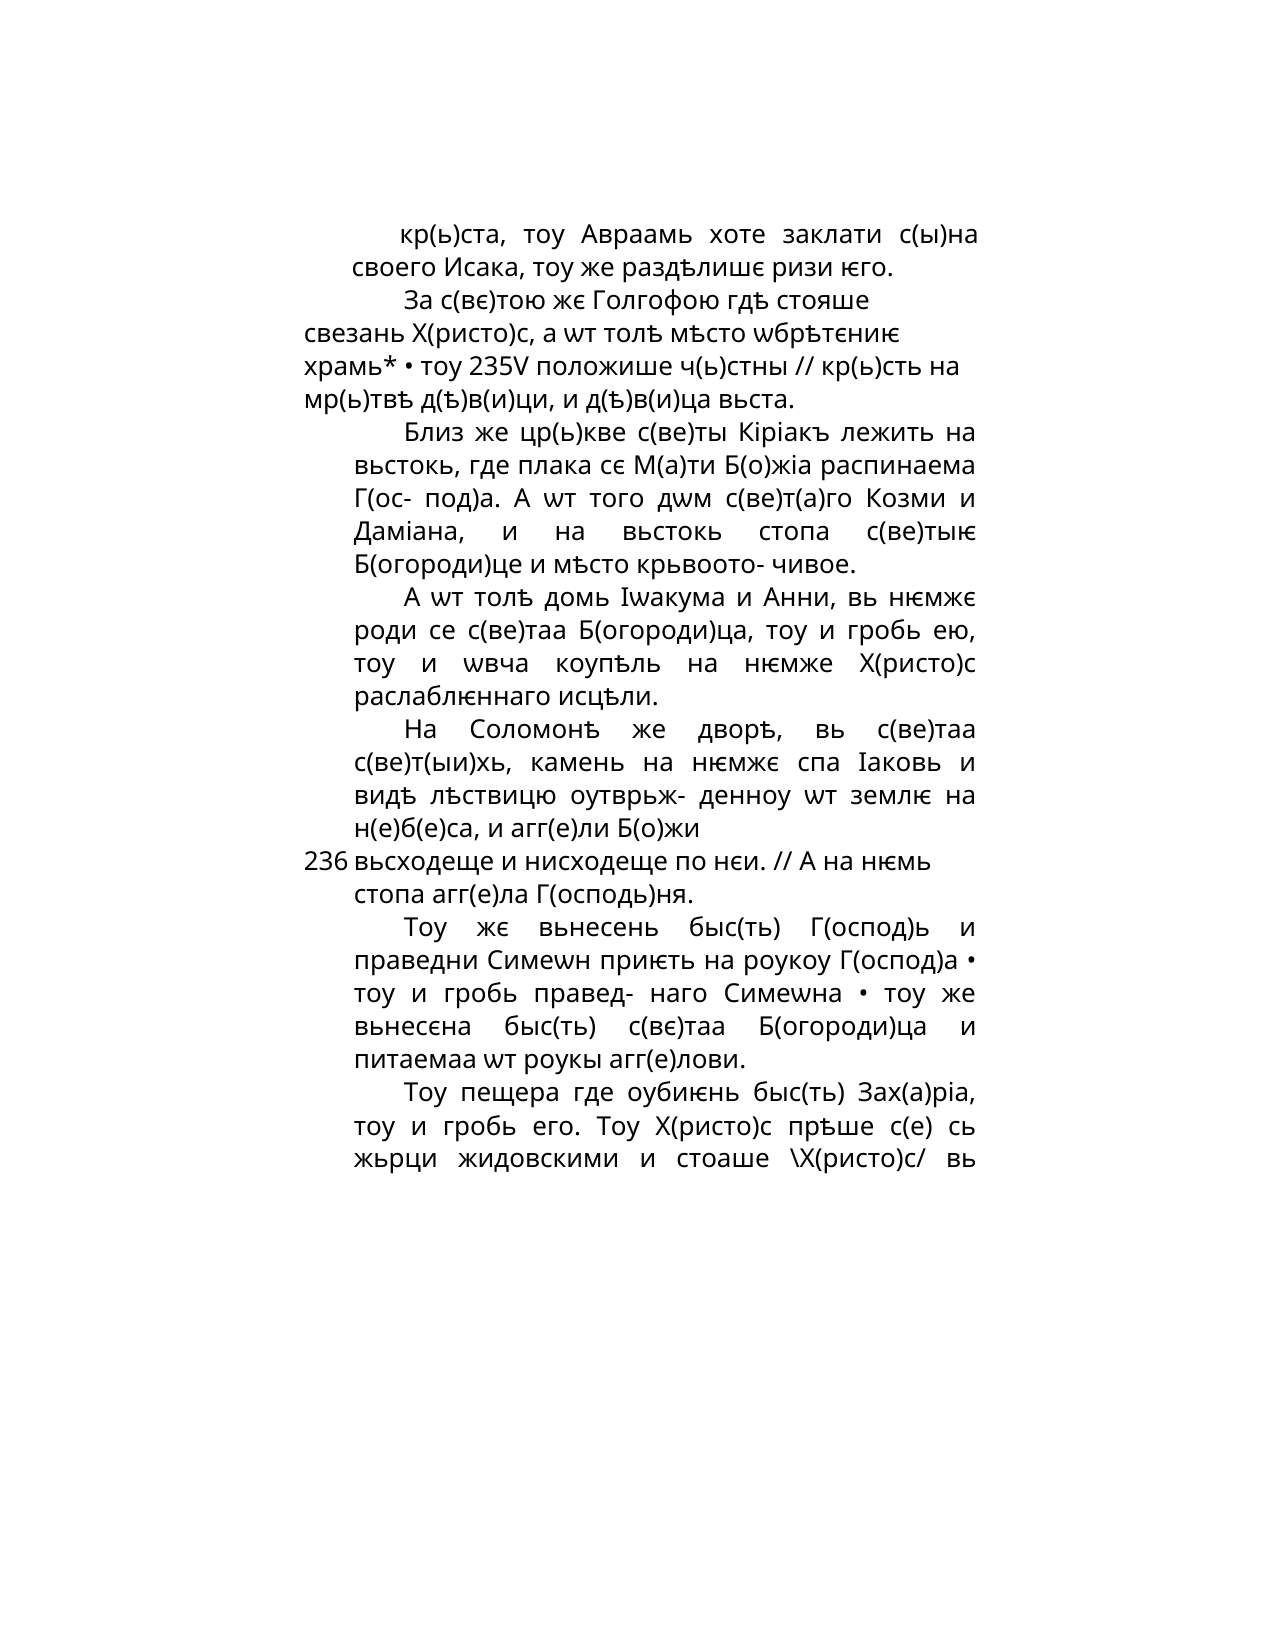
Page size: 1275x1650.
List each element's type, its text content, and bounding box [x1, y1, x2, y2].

list вьсходеще и нисходеще по нєи. // А на нѥмь стопа агг(е)ла Г(осподь)ня. [303, 844, 977, 910]
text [353, 1076, 977, 1174]
text кр(ь)ста, тоу Авраамь хоте заклати с(ы)на своего Исака, тоу же раздѣлишє ризи ѥго. [351, 217, 979, 283]
text А ѡт толѣ домь Іѡакума и Анни, вь нѥмжє роди се с(ве)таа Б(огороди)ца, тоу и гробь ею, тоу и ѡвча коупѣль на нѥмже Х(ристо)с раслаблѥннаго исцѣли. [353, 580, 977, 712]
text Близ же цр(ь)кве с(ве)ты Кіріакъ лежить на вьстокь, где плака сє М(а)ти Б(о)жіа распинаема Г(ос- под)а. А ѡт того дѡм с(ве)т(а)го Козми и Даміана, и на вьстокь стопа с(ве)тыѥ Б(огороди)це и мѣсто крьвоото- чивое. [353, 415, 977, 580]
text За с(вє)тою жє Голгофою гдѣ стояше свезань Х(ристо)с, а ѡт толѣ мѣсто ѡбрѣтєниѥ храмь* • тоу 235V положише ч(ь)стны // кр(ь)сть на мр(ь)твѣ д(ѣ)в(и)ци, и д(ѣ)в(и)ца вьста. [303, 283, 977, 415]
text На Соломонѣ же дворѣ, вь с(ве)таа с(ве)т(ыи)хь, камень на нѥмжє спа Іаковь и видѣ лѣствицю оутврьж- денноу ѡт землѥ на н(е)б(е)са, и агг(е)ли Б(о)жи [353, 712, 977, 844]
text Тоу жє вьнесень быс(ть) Г(оспод)ь и праведни Симеѡн приѥть на роукоу Г(оспод)а • тоу и гробь правед- наго Симеѡна • тоу же вьнесєна быс(ть) с(вє)таа Б(огороди)ца и питаемаа ѡт роукы агг(е)лови. [353, 910, 977, 1076]
